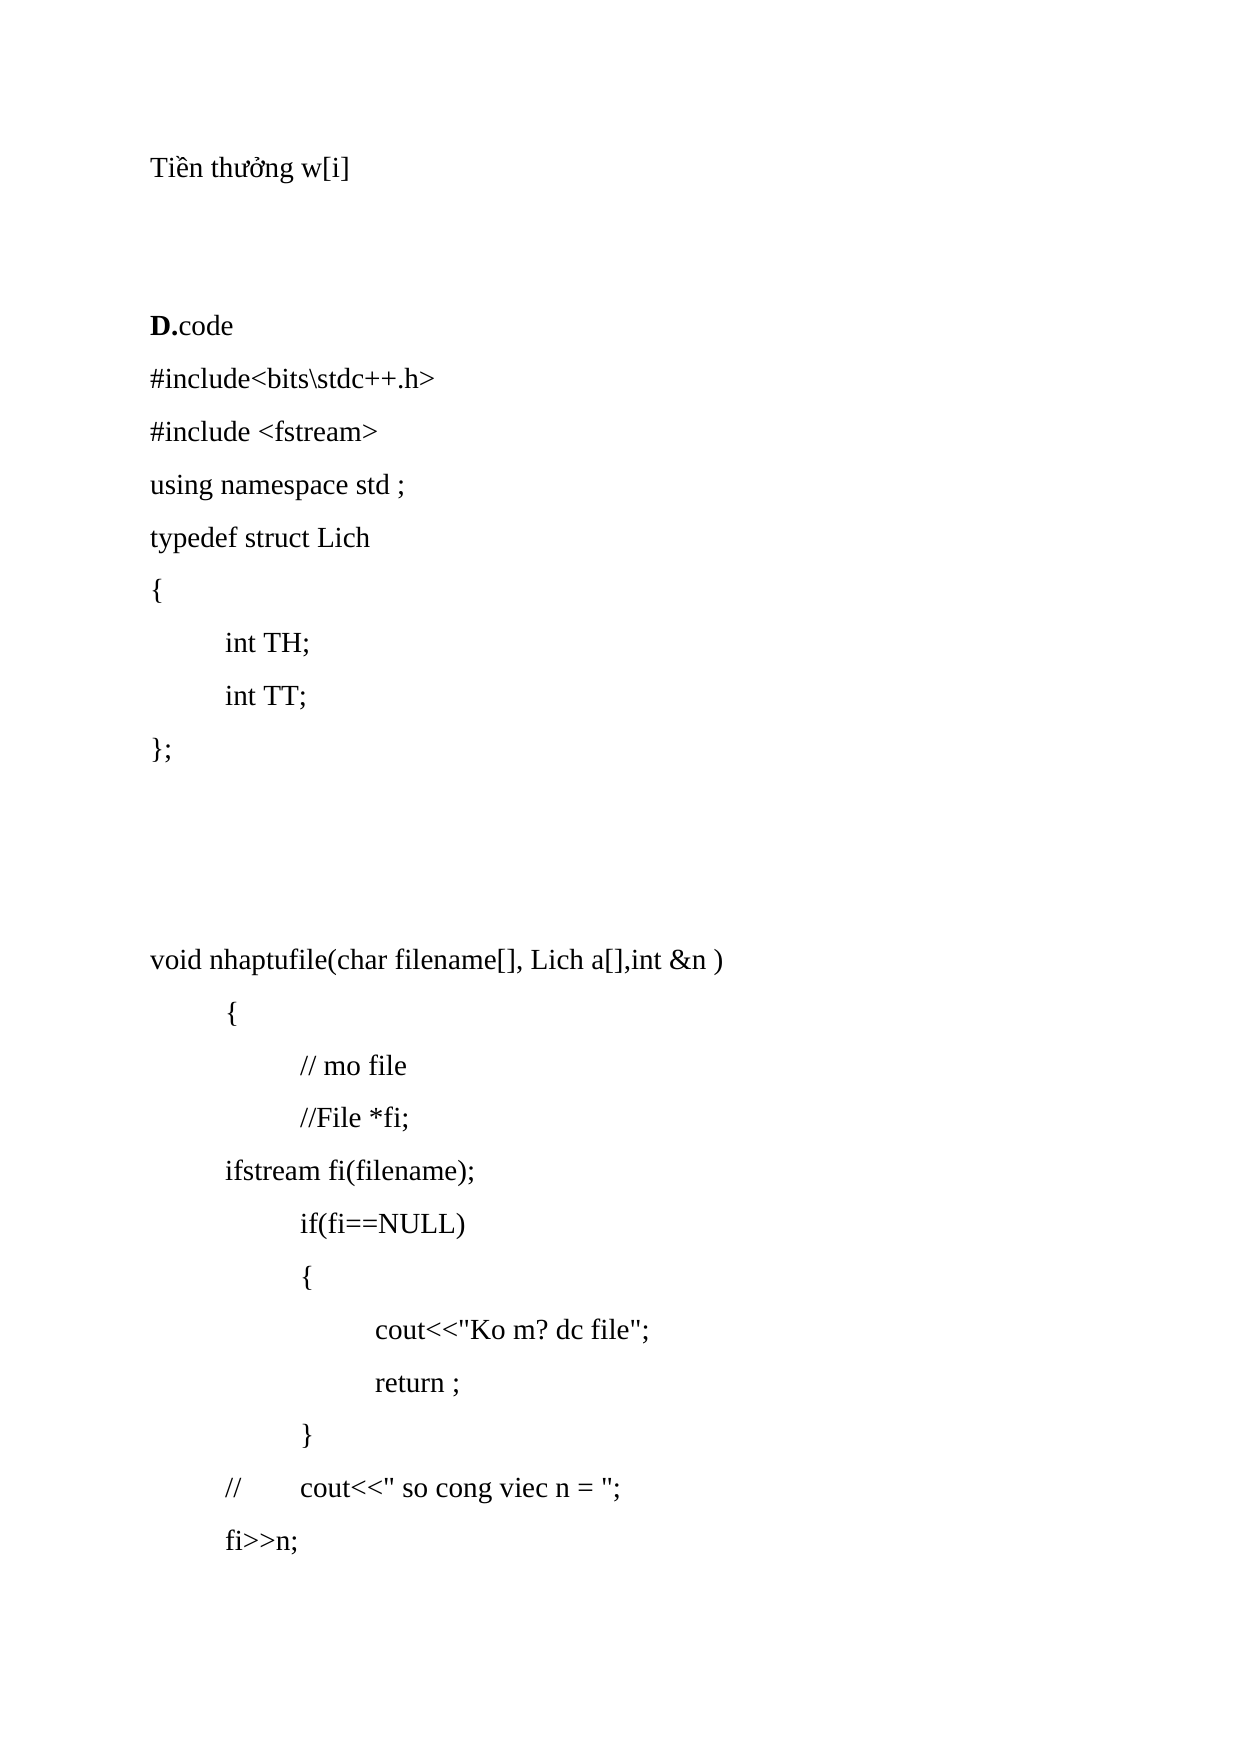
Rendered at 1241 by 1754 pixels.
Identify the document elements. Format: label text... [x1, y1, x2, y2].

text { [150, 995, 1090, 1028]
text #include <fstream> [150, 414, 1090, 448]
text typedef struct Lich [150, 520, 1090, 553]
text }; [150, 731, 1090, 764]
text int TH; [150, 625, 1090, 659]
text // mo file [150, 1048, 1090, 1081]
text fi>>n; [150, 1523, 1090, 1557]
text #include<bits\stdc++.h> [150, 361, 1090, 395]
text // cout<<" so cong viec n = "; [150, 1470, 1090, 1504]
text ifstream fi(filename); [150, 1153, 1090, 1187]
text int TT; [150, 678, 1090, 712]
text //File *fi; [150, 1101, 1090, 1134]
text { [150, 1259, 1090, 1293]
text Tiền thưởng w[i] [150, 150, 1090, 183]
text D.code [150, 308, 1090, 342]
text if(fi==NULL) [150, 1206, 1090, 1240]
text cout<<"Ko m? dc file"; [150, 1312, 1090, 1345]
text { [150, 572, 1090, 606]
text void nhaptufile(char filename[], Lich a[],int &n ) [150, 942, 1090, 976]
text return ; [150, 1365, 1090, 1398]
text using namespace std ; [150, 467, 1090, 500]
text } [150, 1417, 1090, 1451]
